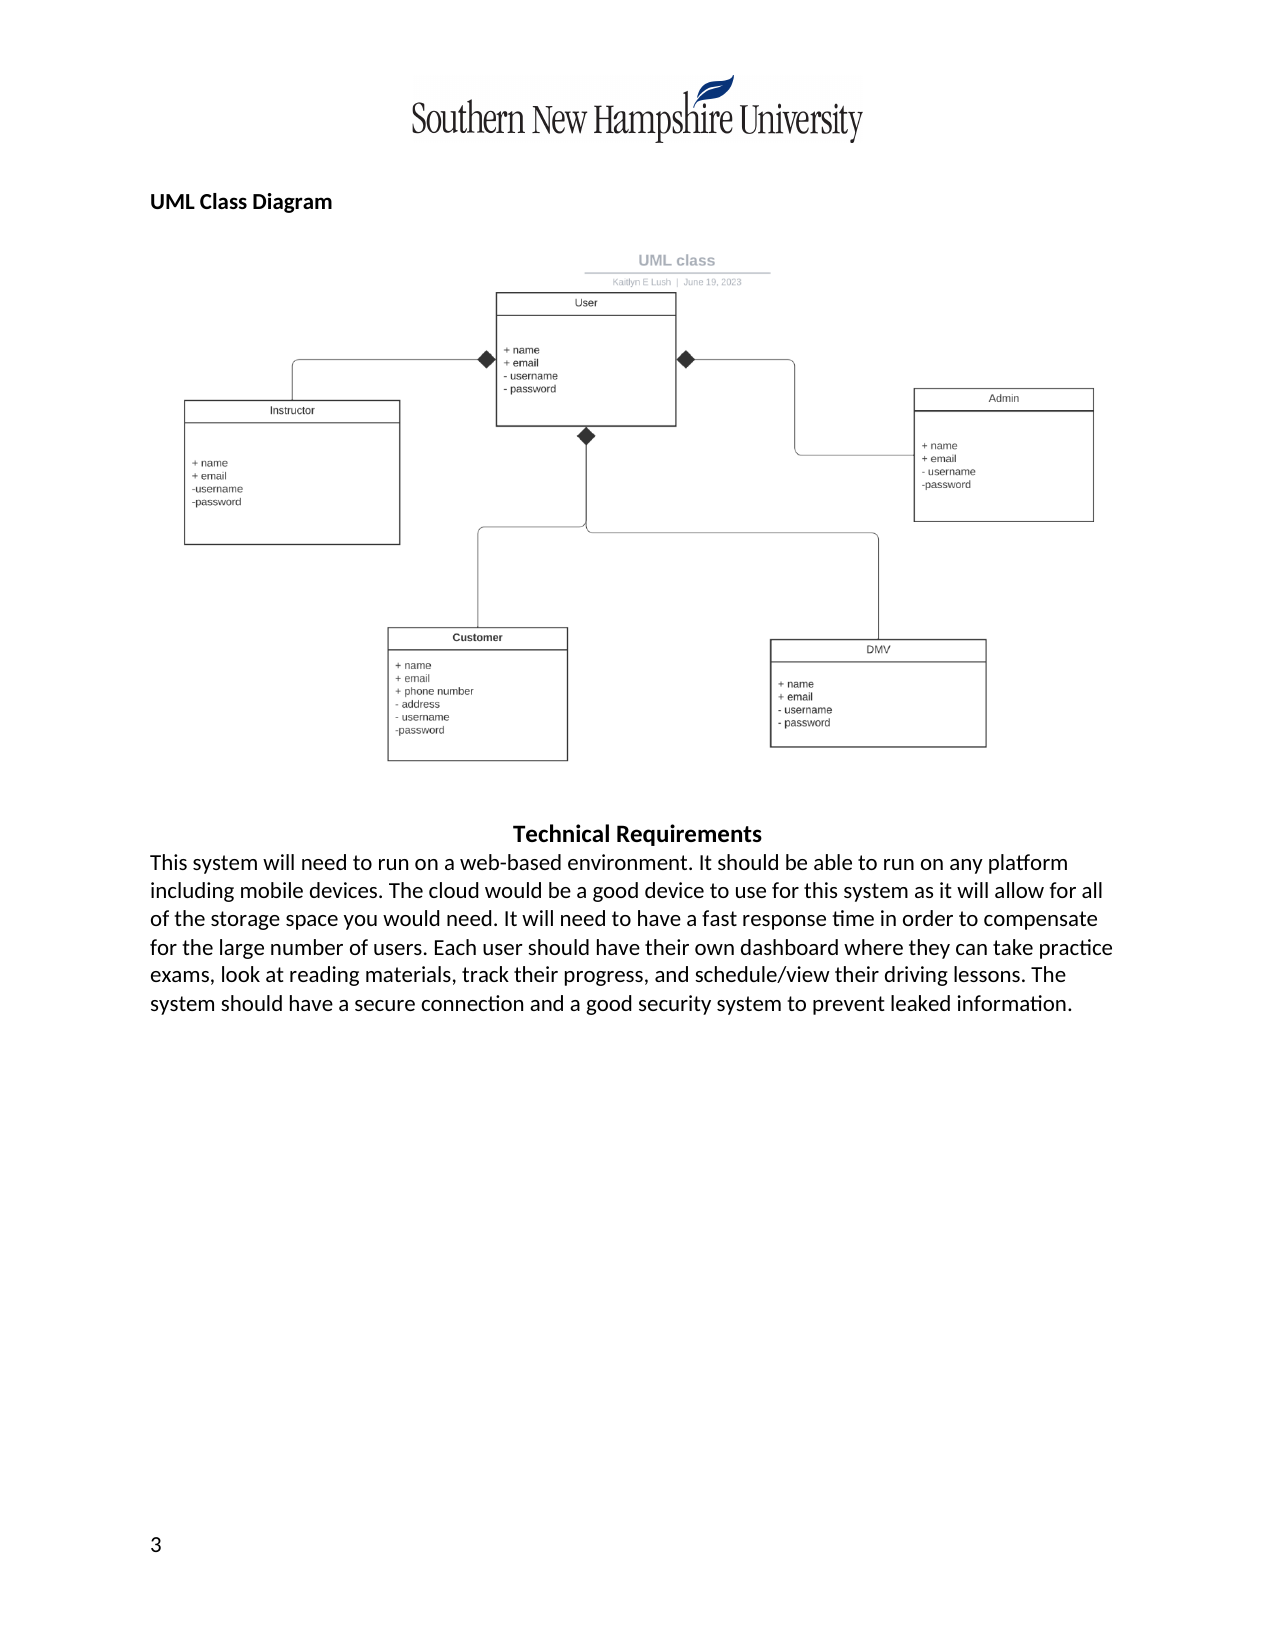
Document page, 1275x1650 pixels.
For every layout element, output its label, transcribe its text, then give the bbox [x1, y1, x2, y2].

text This system will need to run on a web-based environment. It should be able to run on any platform including mobile devices. The cloud would be a good device to use for this system as it will allow for all of the storage space you would need. It will need to have a fast response time in order to compensate for the large number of users. Each user should have their own dashboard where they can take practice exams, look at reading materials, track their progress, and schedule/view their driving lessons. The system should have a secure connection and a good security system to prevent leaked information. [150, 848, 1125, 1017]
subtitle UML Class Diagram [150, 187, 1125, 215]
subtitle Technical Requirements [150, 818, 1125, 848]
picture [150, 215, 1125, 793]
picture [412, 75, 863, 143]
